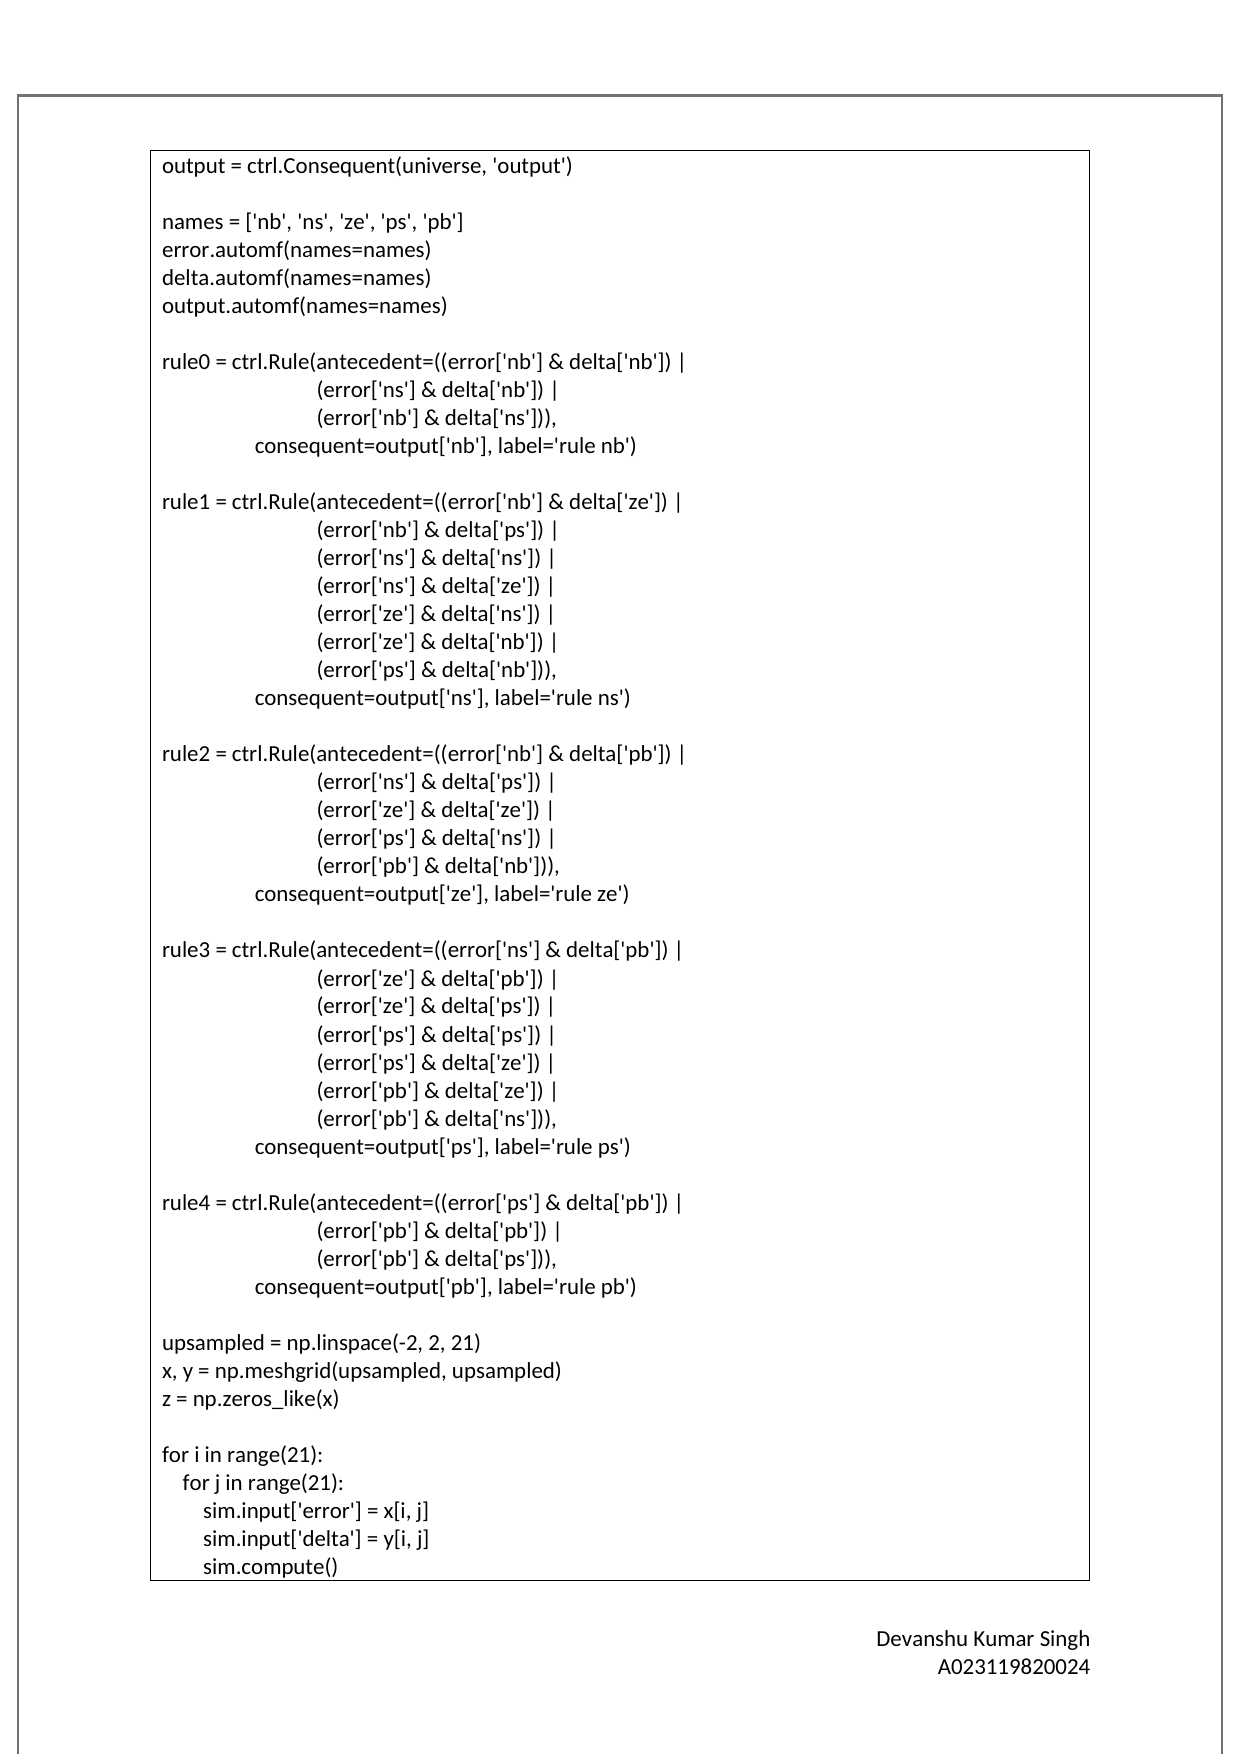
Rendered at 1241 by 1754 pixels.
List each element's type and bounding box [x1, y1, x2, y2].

table_header [151, 151, 1089, 1580]
